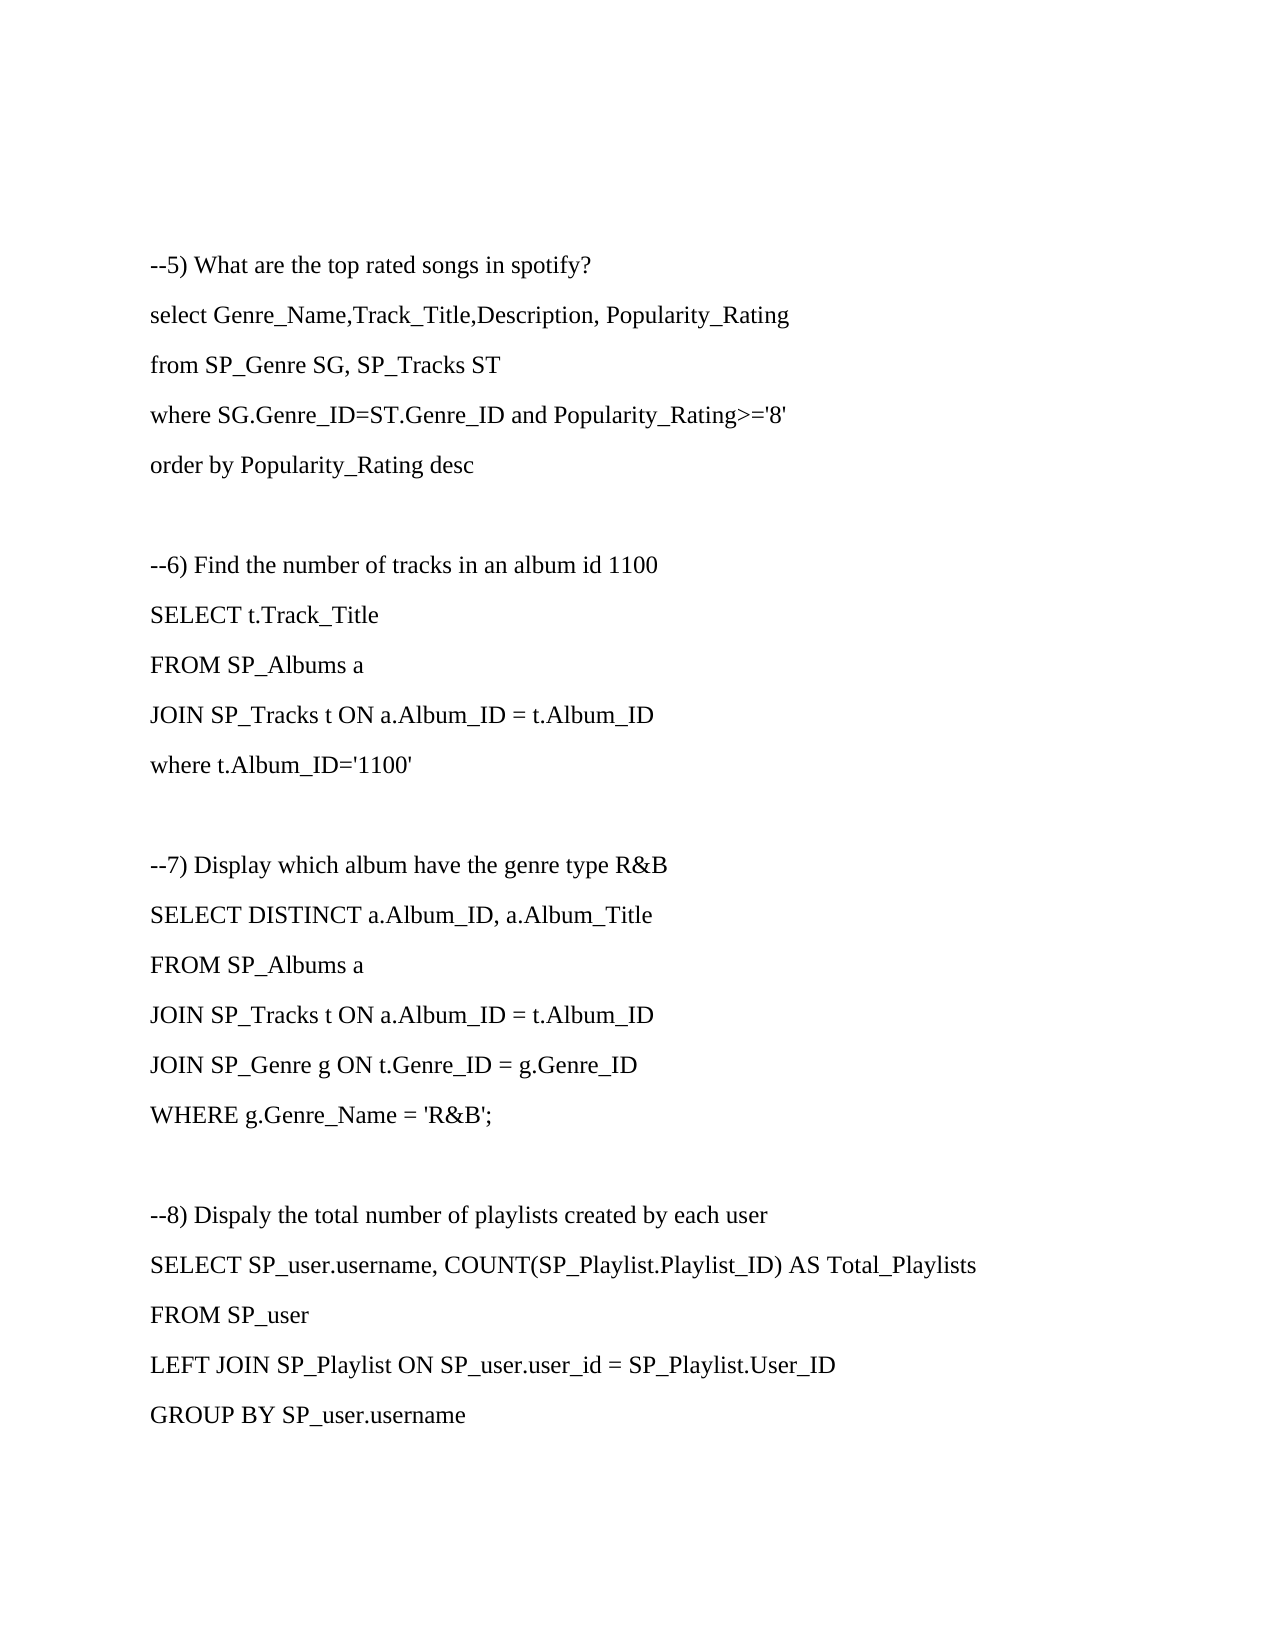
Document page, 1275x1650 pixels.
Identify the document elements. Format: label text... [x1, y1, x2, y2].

text JOIN SP_Tracks t ON a.Album_ID = t.Album_ID [150, 700, 1125, 729]
text select Genre_Name,Track_Title,Description, Popularity_Rating [150, 300, 1125, 329]
text --8) Dispaly the total number of playlists created by each user [150, 1200, 1125, 1229]
text LEFT JOIN SP_Playlist ON SP_user.user_id = SP_Playlist.User_ID [150, 1350, 1125, 1379]
text order by Popularity_Rating desc [150, 450, 1125, 479]
text JOIN SP_Tracks t ON a.Album_ID = t.Album_ID [150, 1000, 1125, 1029]
text --7) Display which album have the genre type R&B [150, 850, 1125, 879]
text FROM SP_user [150, 1300, 1125, 1329]
text WHERE g.Genre_Name = 'R&B'; [150, 1100, 1125, 1129]
text --6) Find the number of tracks in an album id 1100 [150, 550, 1125, 579]
text SELECT DISTINCT a.Album_ID, a.Album_Title [150, 900, 1125, 929]
text SELECT t.Track_Title [150, 600, 1125, 629]
text FROM SP_Albums a [150, 650, 1125, 679]
text GROUP BY SP_user.username [150, 1400, 1125, 1429]
text --5) What are the top rated songs in spotify? [150, 250, 1125, 279]
text JOIN SP_Genre g ON t.Genre_ID = g.Genre_ID [150, 1050, 1125, 1079]
text from SP_Genre SG, SP_Tracks ST [150, 350, 1125, 379]
text where t.Album_ID='1100' [150, 750, 1125, 779]
text SELECT SP_user.username, COUNT(SP_Playlist.Playlist_ID) AS Total_Playlists [150, 1250, 1125, 1279]
text FROM SP_Albums a [150, 950, 1125, 979]
text where SG.Genre_ID=ST.Genre_ID and Popularity_Rating>='8' [150, 400, 1125, 429]
